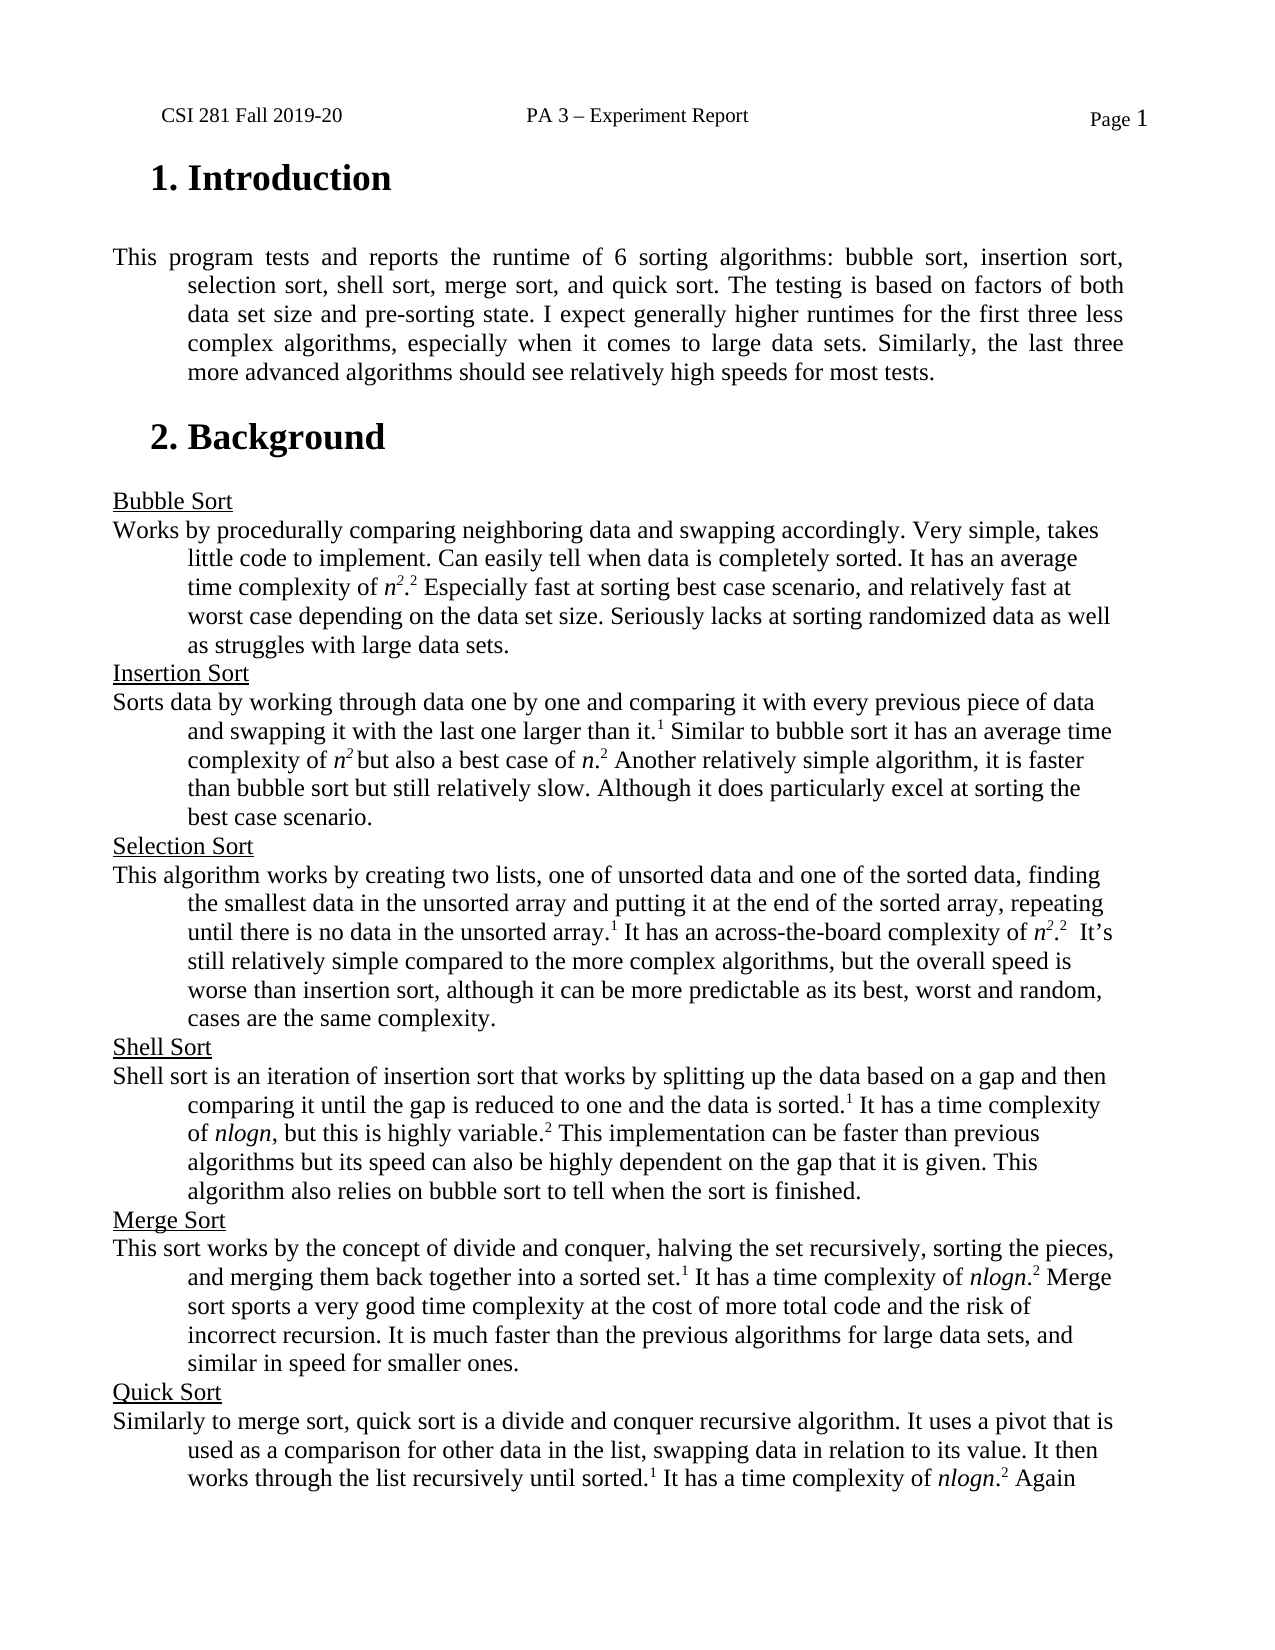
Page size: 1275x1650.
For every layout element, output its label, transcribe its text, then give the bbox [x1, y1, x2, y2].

text Sorts data by working through data one by one and comparing it with every previous piece of data and swapping it with the last one larger than it.1 Similar to bubble sort it has an average time complexity of n2 but also a best case of n.2 Another relatively simple algorithm, it is faster than bubble sort but still relatively slow. Although it does particularly excel at sorting the best case scenario. [112, 687, 1125, 831]
text Insertion Sort [112, 658, 1125, 687]
text Selection Sort [112, 831, 1125, 860]
text This sort works by the concept of divide and conquer, halving the set recursively, sorting the pieces, and merging them back together into a sorted set.1 It has a time complexity of nlogn.2 Merge sort sports a very good time complexity at the cost of more total code and the risk of incorrect recursion. It is much faster than the previous algorithms for large data sets, and similar in speed for smaller ones. [112, 1233, 1125, 1377]
text Shell Sort [112, 1032, 1125, 1061]
text Quick Sort [112, 1377, 1125, 1406]
list Introduction [150, 155, 1125, 198]
text Works by procedurally comparing neighboring data and swapping accordingly. Very simple, takes little code to implement. Can easily tell when data is completely sorted. It has an average time complexity of n2.2 Especially fast at sorting best case scenario, and relatively fast at worst case depending on the data set size. Seriously lacks at sorting randomized data as well as struggles with large data sets. [112, 515, 1125, 658]
text Bubble Sort [112, 486, 1125, 515]
text Merge Sort [112, 1205, 1125, 1233]
text This algorithm works by creating two lists, one of unsorted data and one of the sorted data, finding the smallest data in the unsorted array and putting it at the end of the sorted array, repeating until there is no data in the unsorted array.1 It has an across-the-board complexity of n2.2 It’s still relatively simple compared to the more complex algorithms, but the overall speed is worse than insertion sort, although it can be more predictable as its best, worst and random, cases are the same complexity. [112, 860, 1125, 1032]
text Shell sort is an iteration of insertion sort that works by splitting up the data based on a gap and then comparing it until the gap is reduced to one and the data is sorted.1 It has a time complexity of nlogn, but this is highly variable.2 This implementation can be faster than previous algorithms but its speed can also be highly dependent on the gap that it is given. This algorithm also relies on bubble sort to tell when the sort is finished. [112, 1061, 1125, 1205]
text This program tests and reports the runtime of 6 sorting algorithms: bubble sort, insertion sort, selection sort, shell sort, merge sort, and quick sort. The testing is based on factors of both data set size and pre-sorting state. I expect generally higher runtimes for the first three less complex algorithms, especially when it comes to large data sets. Similarly, the last three more advanced algorithms should see relatively high speeds for most tests. [112, 242, 1125, 385]
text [112, 1406, 1125, 1492]
list Background [150, 414, 1125, 457]
